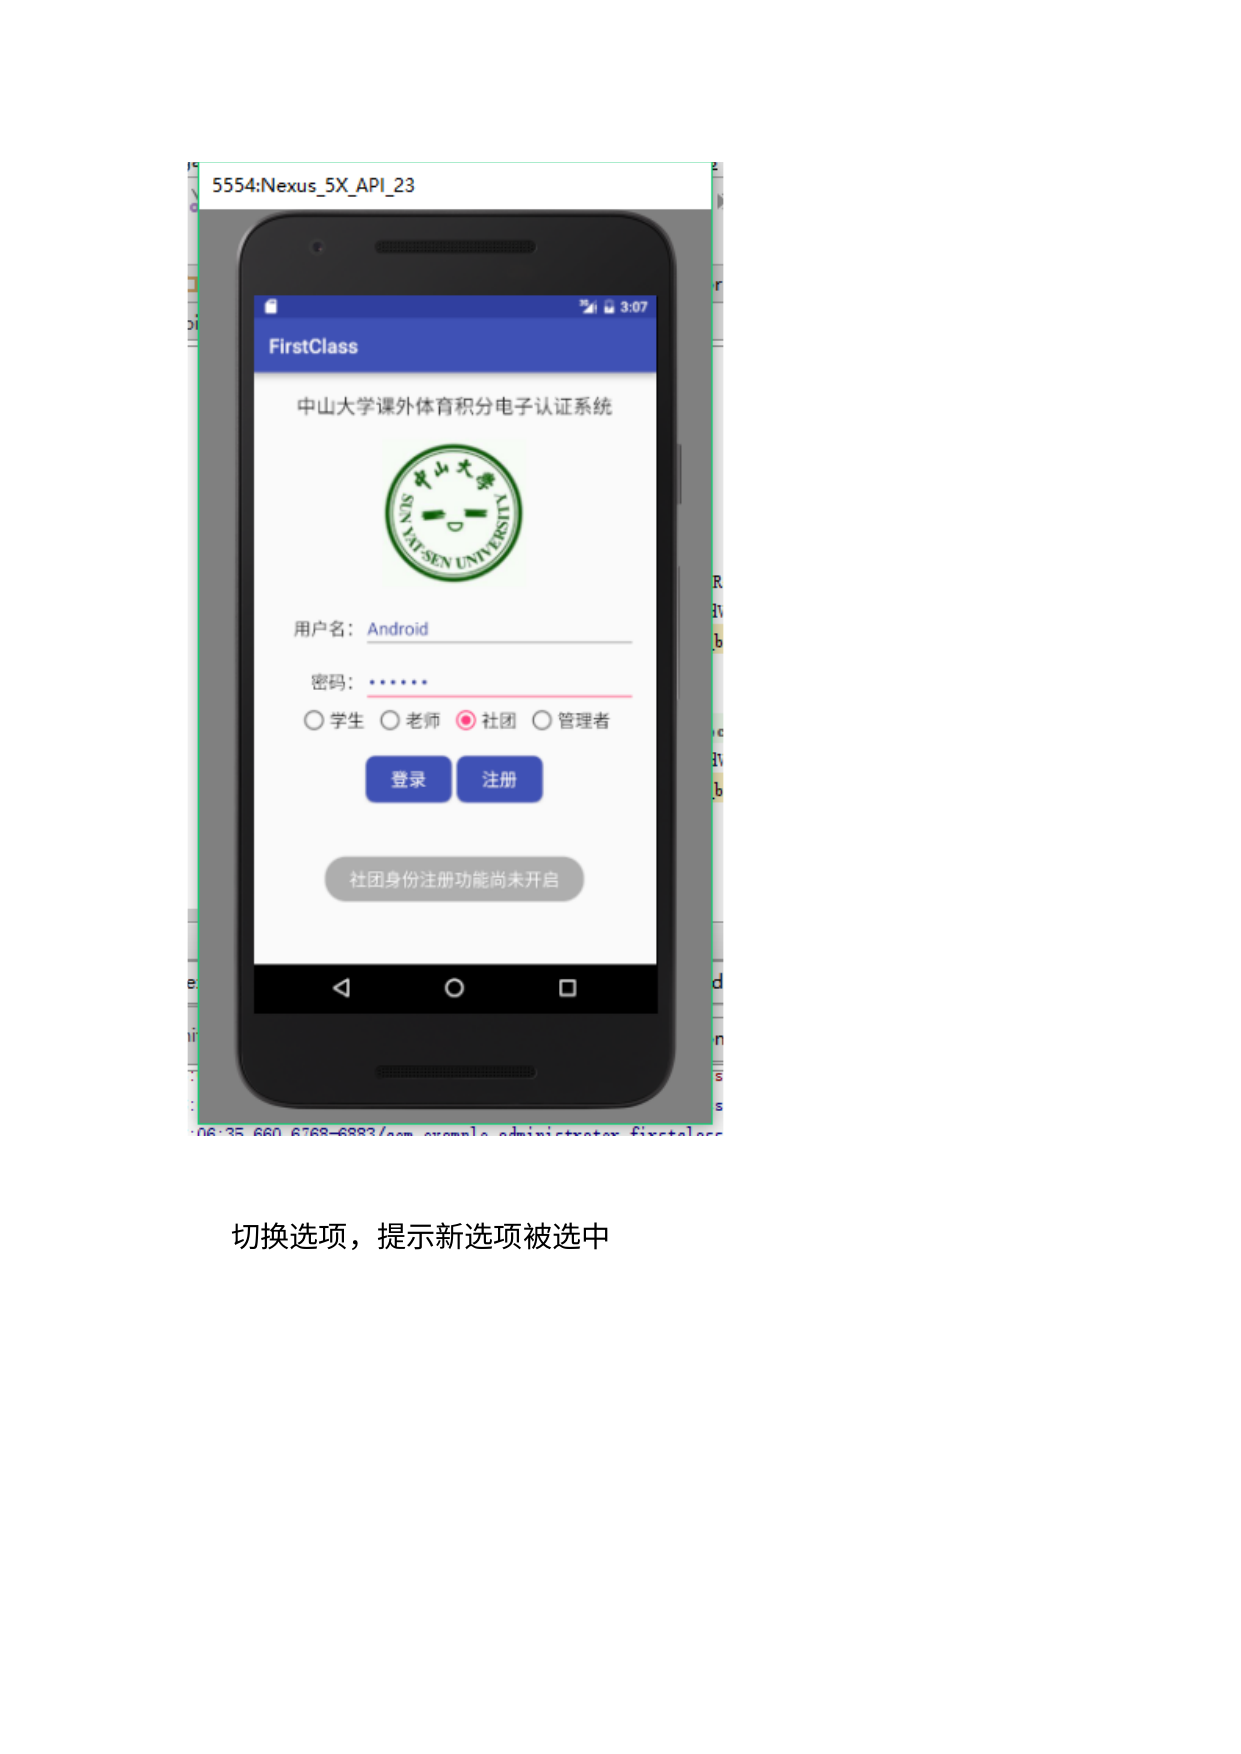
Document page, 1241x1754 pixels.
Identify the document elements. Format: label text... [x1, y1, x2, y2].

picture [187, 162, 724, 1136]
text 切换选项，提示新选项被选中 [187, 1202, 1053, 1267]
